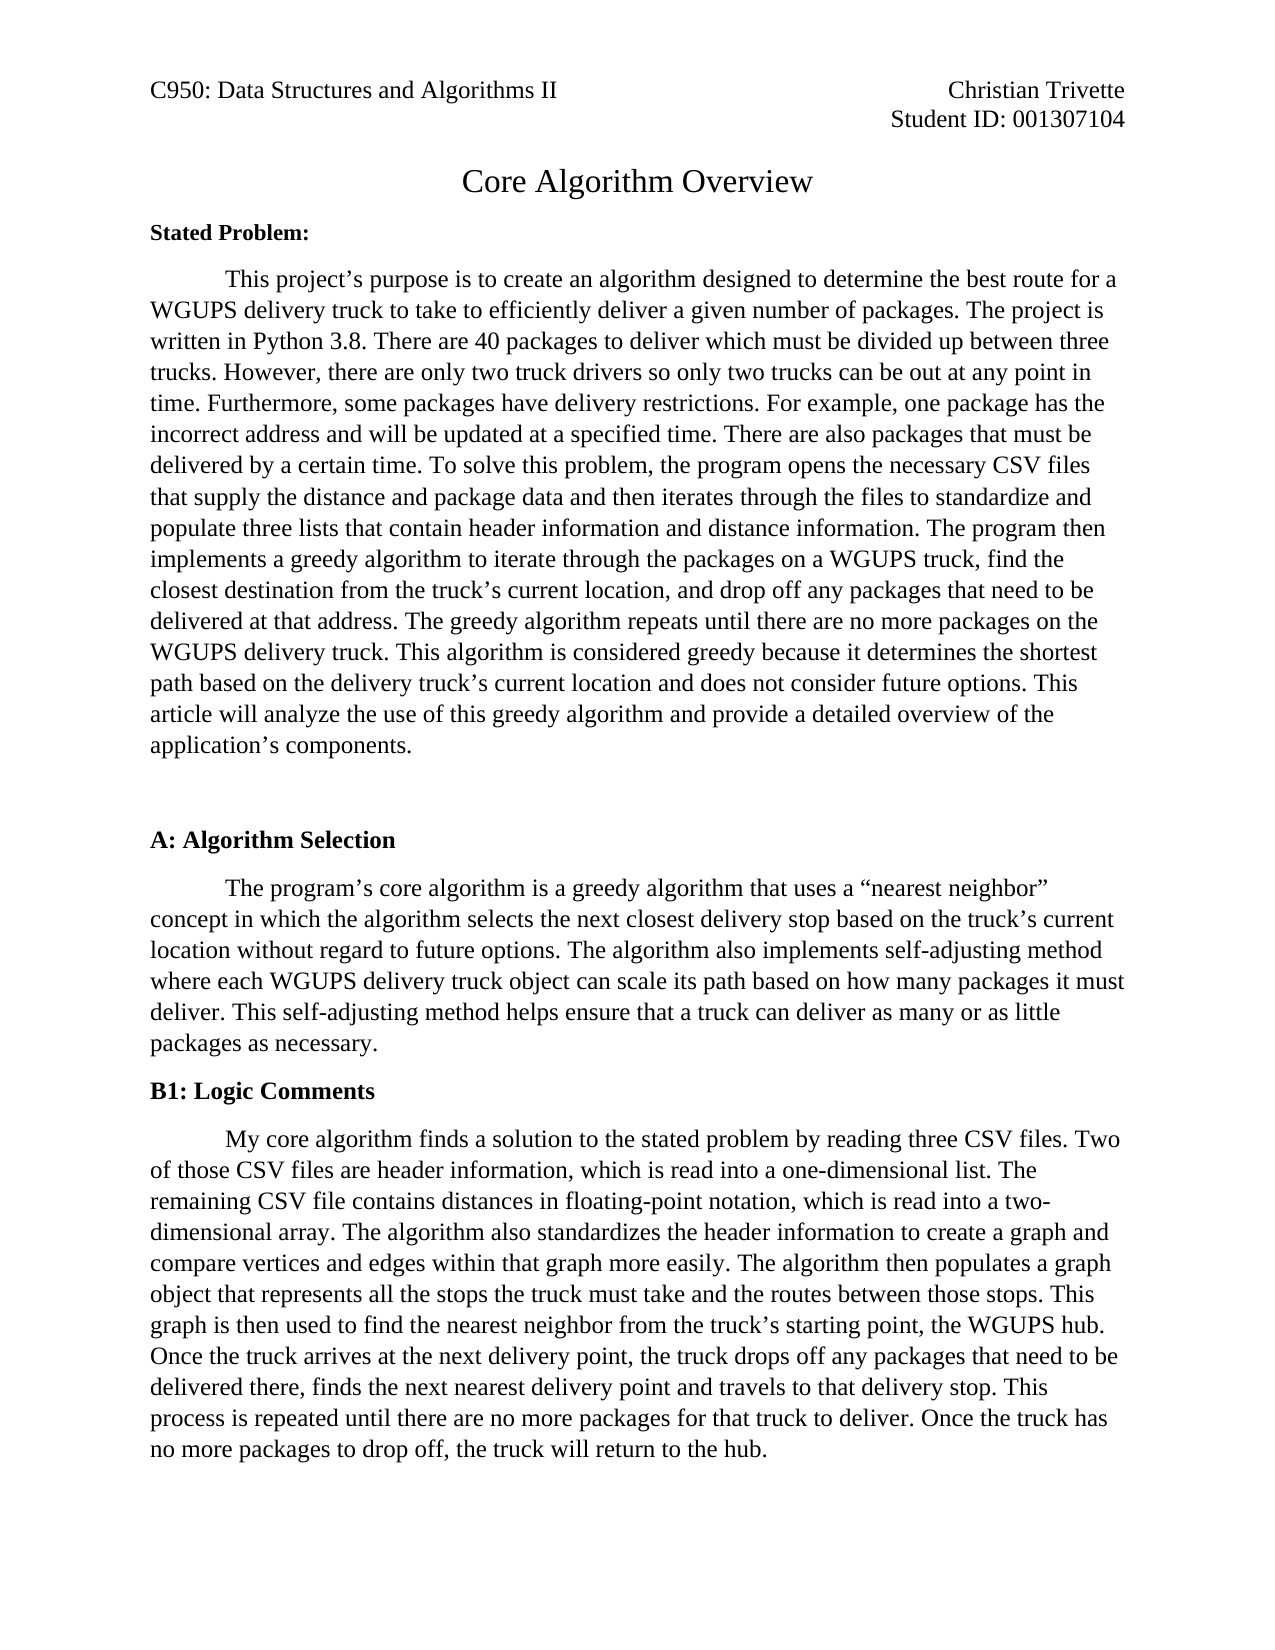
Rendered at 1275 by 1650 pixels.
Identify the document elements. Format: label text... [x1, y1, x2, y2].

text A: Algorithm Selection [150, 825, 1125, 854]
text The program’s core algorithm is a greedy algorithm that uses a “nearest neighbor” concept in which the algorithm selects the next closest delivery stop based on the truck’s current location without regard to future options. The algorithm also implements self-adjusting method where each WGUPS delivery truck object can scale its path based on how many packages it must deliver. This self-adjusting method helps ensure that a truck can deliver as many or as little packages as necessary. [150, 873, 1125, 1057]
text B1: Logic Comments [150, 1076, 1125, 1105]
text Stated Problem: [150, 219, 1125, 246]
text This project’s purpose is to create an algorithm designed to determine the best route for a WGUPS delivery truck to take to efficiently deliver a given number of packages. The project is written in Python 3.8. There are 40 packages to deliver which must be divided up between three trucks. However, there are only two truck drivers so only two trucks can be out at any point in time. Furthermore, some packages have delivery restrictions. For example, one package has the incorrect address and will be updated at a specified time. There are also packages that must be delivered by a certain time. To solve this problem, the program opens the necessary CSV files that supply the distance and package data and then iterates through the files to standardize and populate three lists that contain header information and distance information. The program then implements a greedy algorithm to iterate through the packages on a WGUPS truck, find the closest destination from the truck’s current location, and drop off any packages that need to be delivered at that address. The greedy algorithm repeats until there are no more packages on the WGUPS delivery truck. This algorithm is considered greedy because it determines the shortest path based on the delivery truck’s current location and does not consider future options. This article will analyze the use of this greedy algorithm and provide a detailed overview of the application’s components. [150, 264, 1125, 759]
text My core algorithm finds a solution to the stated problem by reading three CSV files. Two of those CSV files are header information, which is read into a one-dimensional list. The remaining CSV file contains distances in floating-point notation, which is read into a two-dimensional array. The algorithm also standardizes the header information to create a graph and compare vertices and edges within that graph more easily. The algorithm then populates a graph object that represents all the stops the truck must take and the routes between those stops. This graph is then used to find the nearest neighbor from the truck’s starting point, the WGUPS hub. Once the truck arrives at the next delivery point, the truck drops off any packages that need to be delivered there, finds the next nearest delivery point and travels to that delivery stop. This process is repeated until there are no more packages for that truck to deliver. Once the truck has no more packages to drop off, the truck will return to the hub. [150, 1124, 1125, 1463]
text Core Algorithm Overview [150, 161, 1125, 199]
